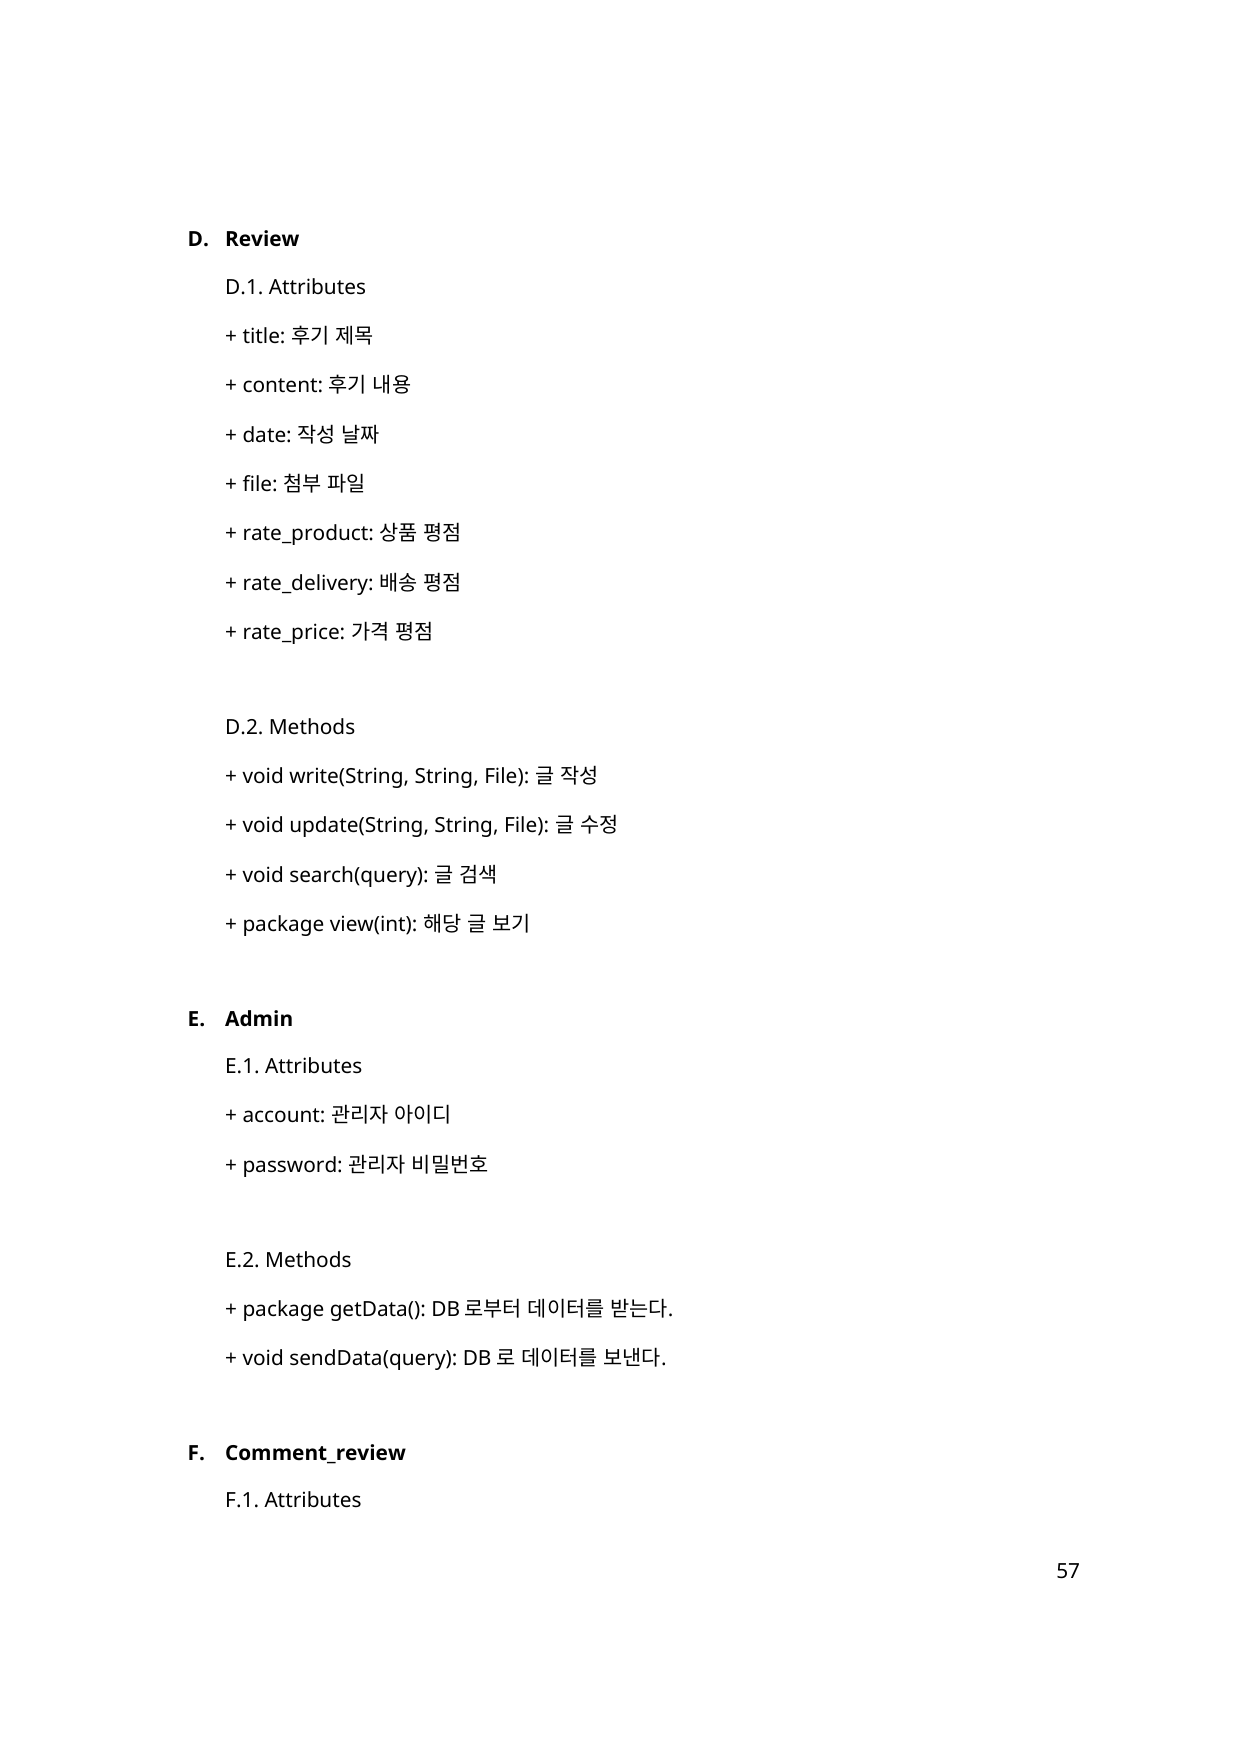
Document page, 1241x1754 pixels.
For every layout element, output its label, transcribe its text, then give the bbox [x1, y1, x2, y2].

text + rate_price: 가격 평점 [225, 615, 1090, 646]
text + date: 작성 날짜 [225, 418, 1090, 448]
list Admin [187, 1004, 1090, 1032]
text D.2. Methods [225, 712, 1090, 740]
text + password: 관리자 비밀번호 [225, 1148, 1090, 1178]
text + account: 관리자 아이디 [225, 1099, 1090, 1129]
text + package getData(): DB로부터 데이터를 받는다. [225, 1292, 1090, 1322]
text + package view(int): 해당 글 보기 [225, 907, 1090, 938]
text + void update(String, String, File): 글 수정 [225, 809, 1090, 839]
text E.2. Methods [225, 1245, 1090, 1273]
text + void write(String, String, File): 글 작성 [225, 759, 1090, 789]
text + void search(query): 글 검색 [225, 858, 1090, 888]
text + file: 첨부 파일 [225, 467, 1090, 497]
text + content: 후기 내용 [225, 368, 1090, 399]
text + void sendData(query): DB로 데이터를 보낸다. [225, 1341, 1090, 1372]
list Comment_review [187, 1438, 1090, 1466]
text + rate_delivery: 배송 평점 [225, 566, 1090, 596]
text + rate_product: 상품 평점 [225, 517, 1090, 547]
text E.1. Attributes [225, 1051, 1090, 1080]
list Review [187, 224, 1090, 253]
text D.1. Attributes [225, 272, 1090, 300]
text + title: 후기 제목 [225, 319, 1090, 349]
text F.1. Attributes [225, 1485, 1090, 1514]
